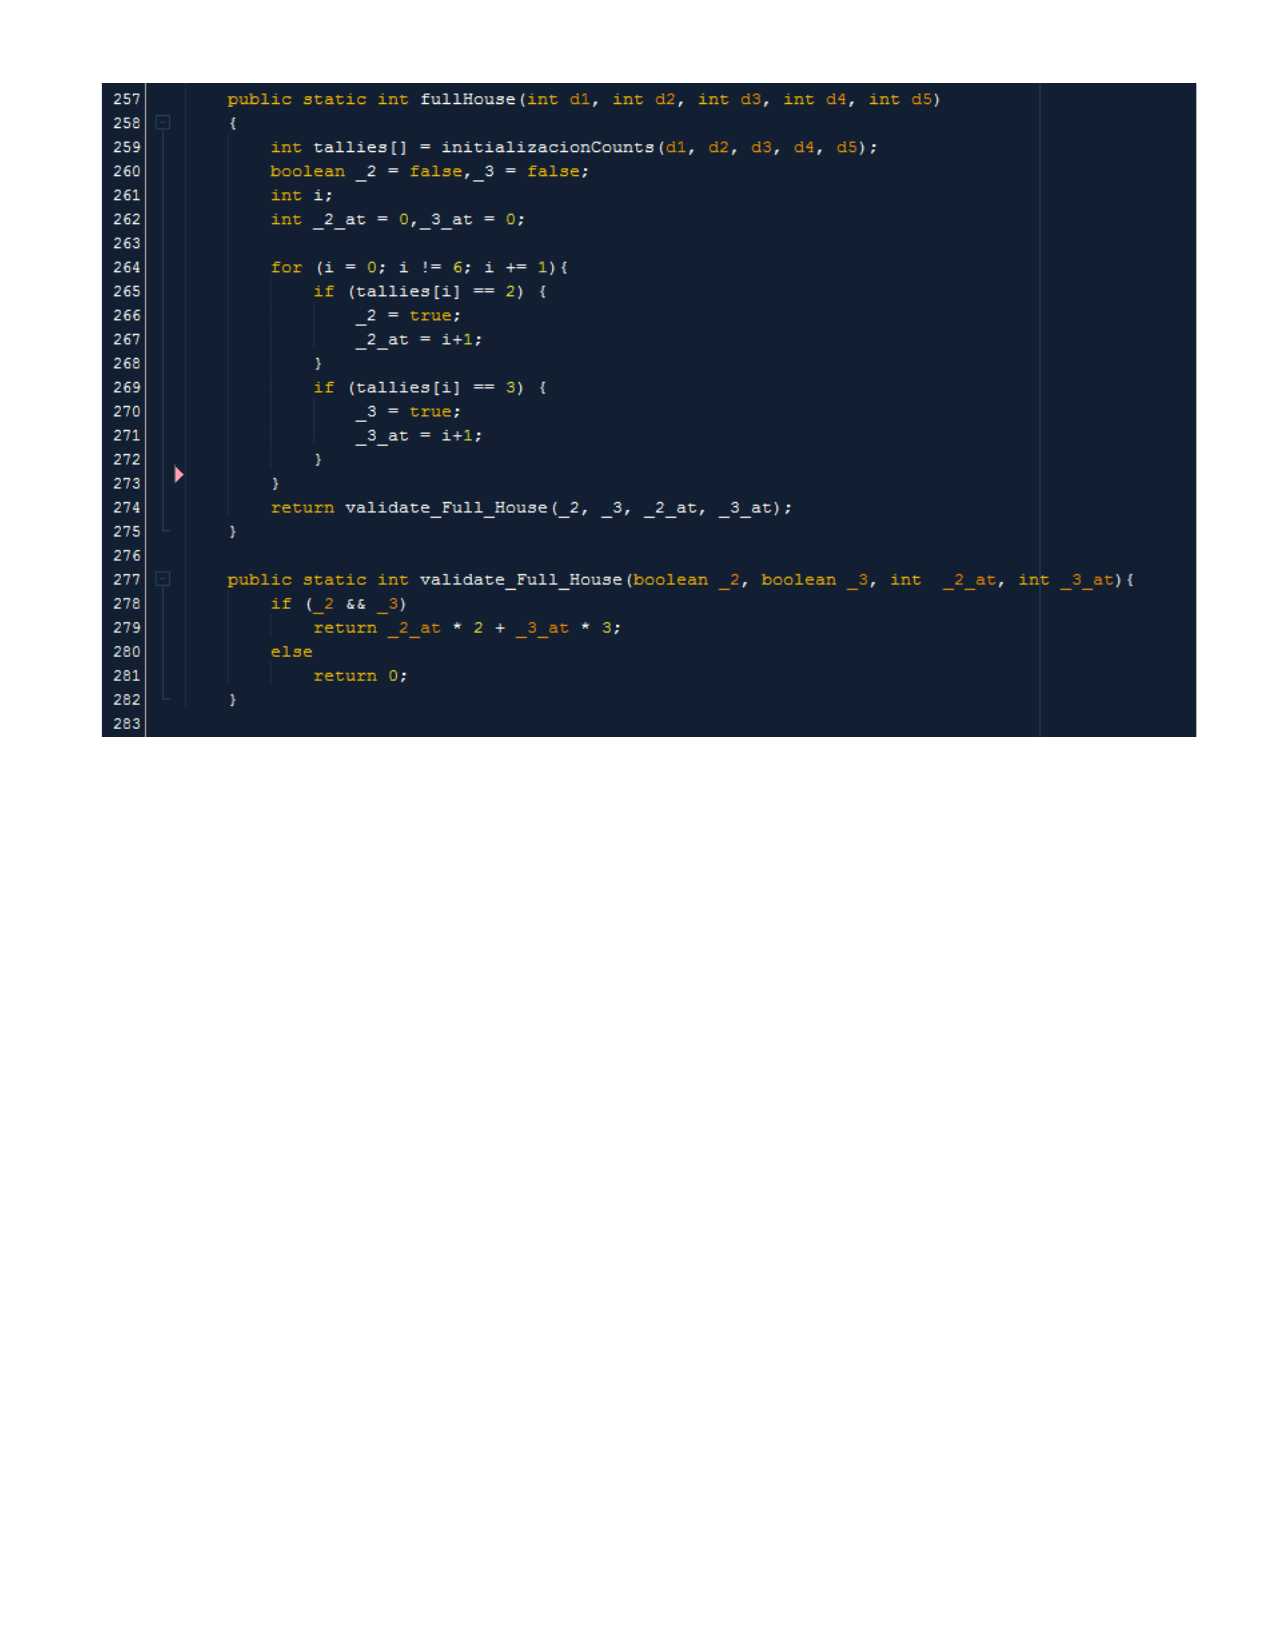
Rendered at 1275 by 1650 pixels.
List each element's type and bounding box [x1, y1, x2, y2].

picture [101, 83, 1197, 737]
